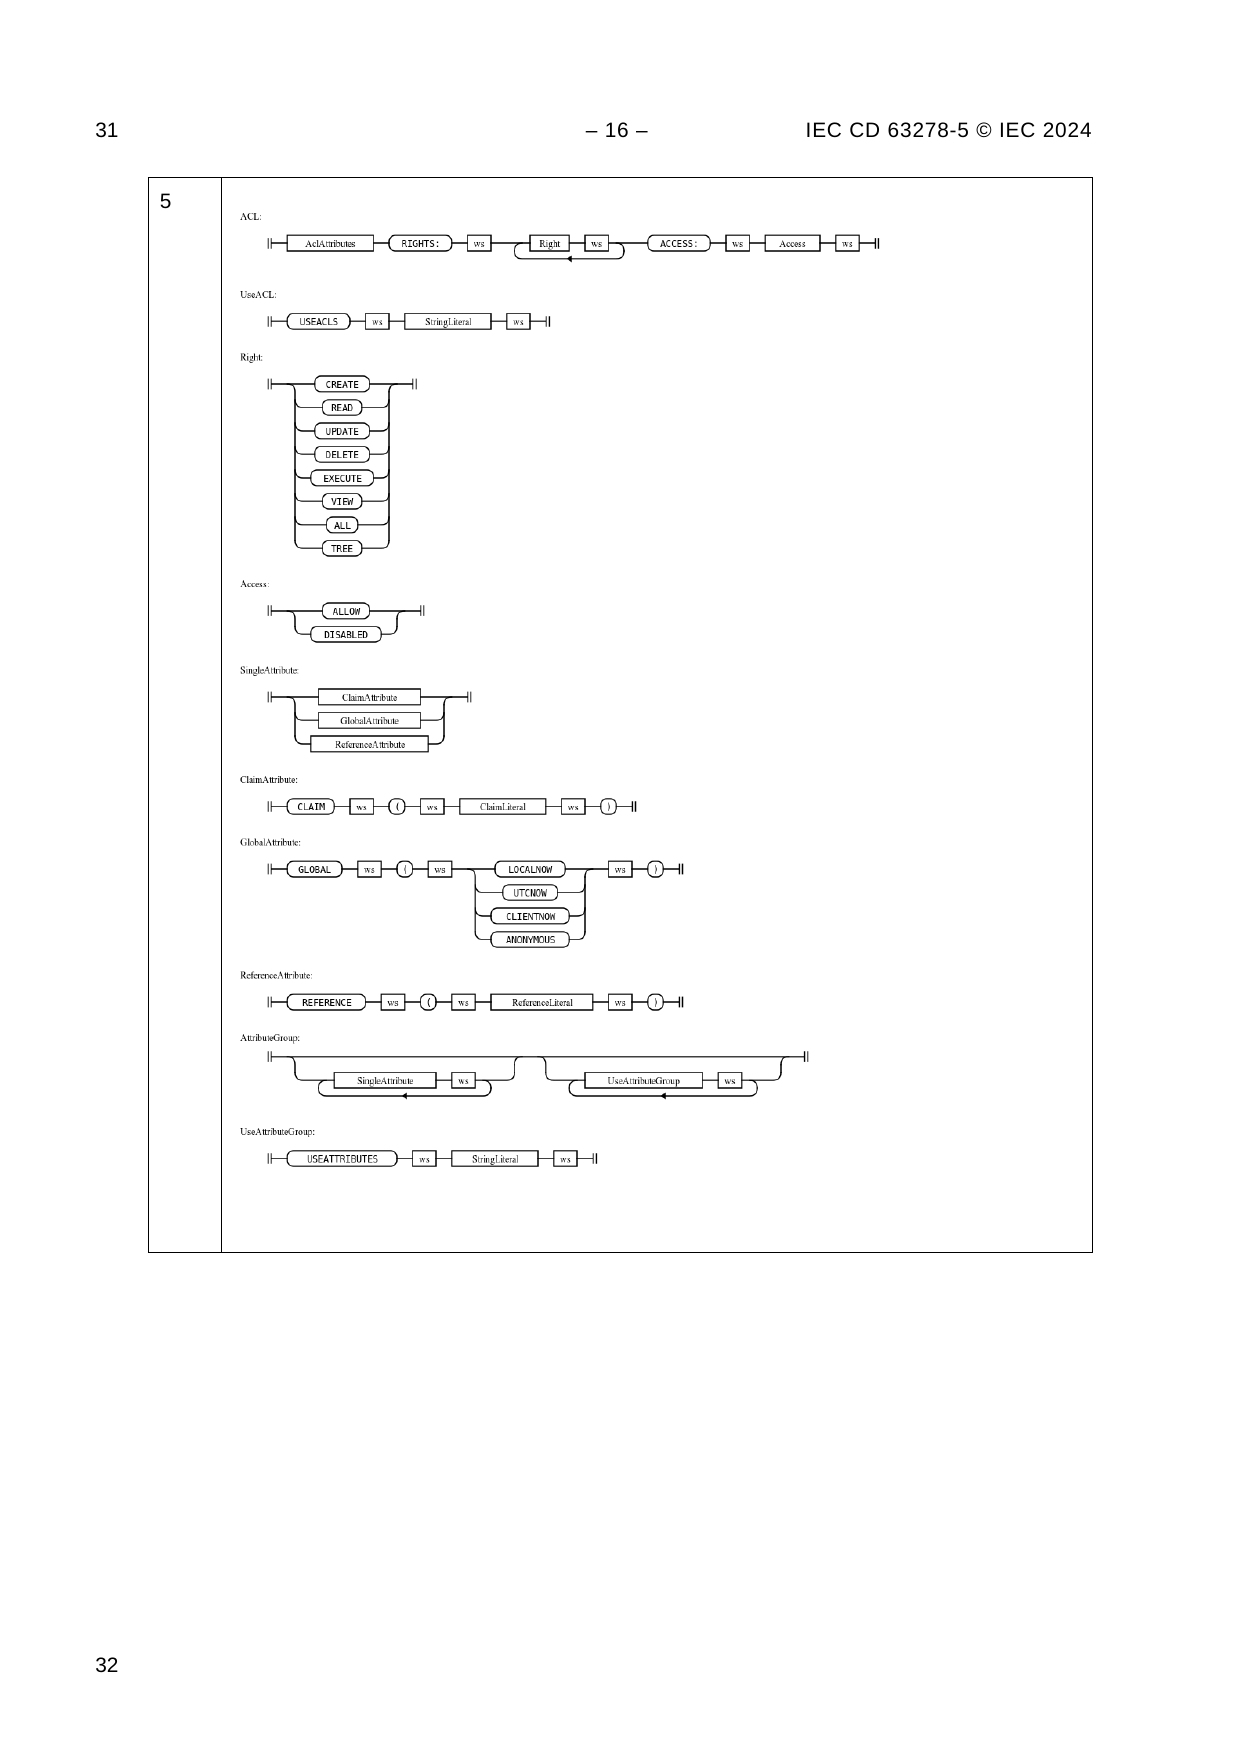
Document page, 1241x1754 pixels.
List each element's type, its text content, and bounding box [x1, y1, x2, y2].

picture [232, 188, 898, 1252]
table_cell 5 [149, 178, 221, 1252]
table_cell [222, 178, 1092, 1252]
